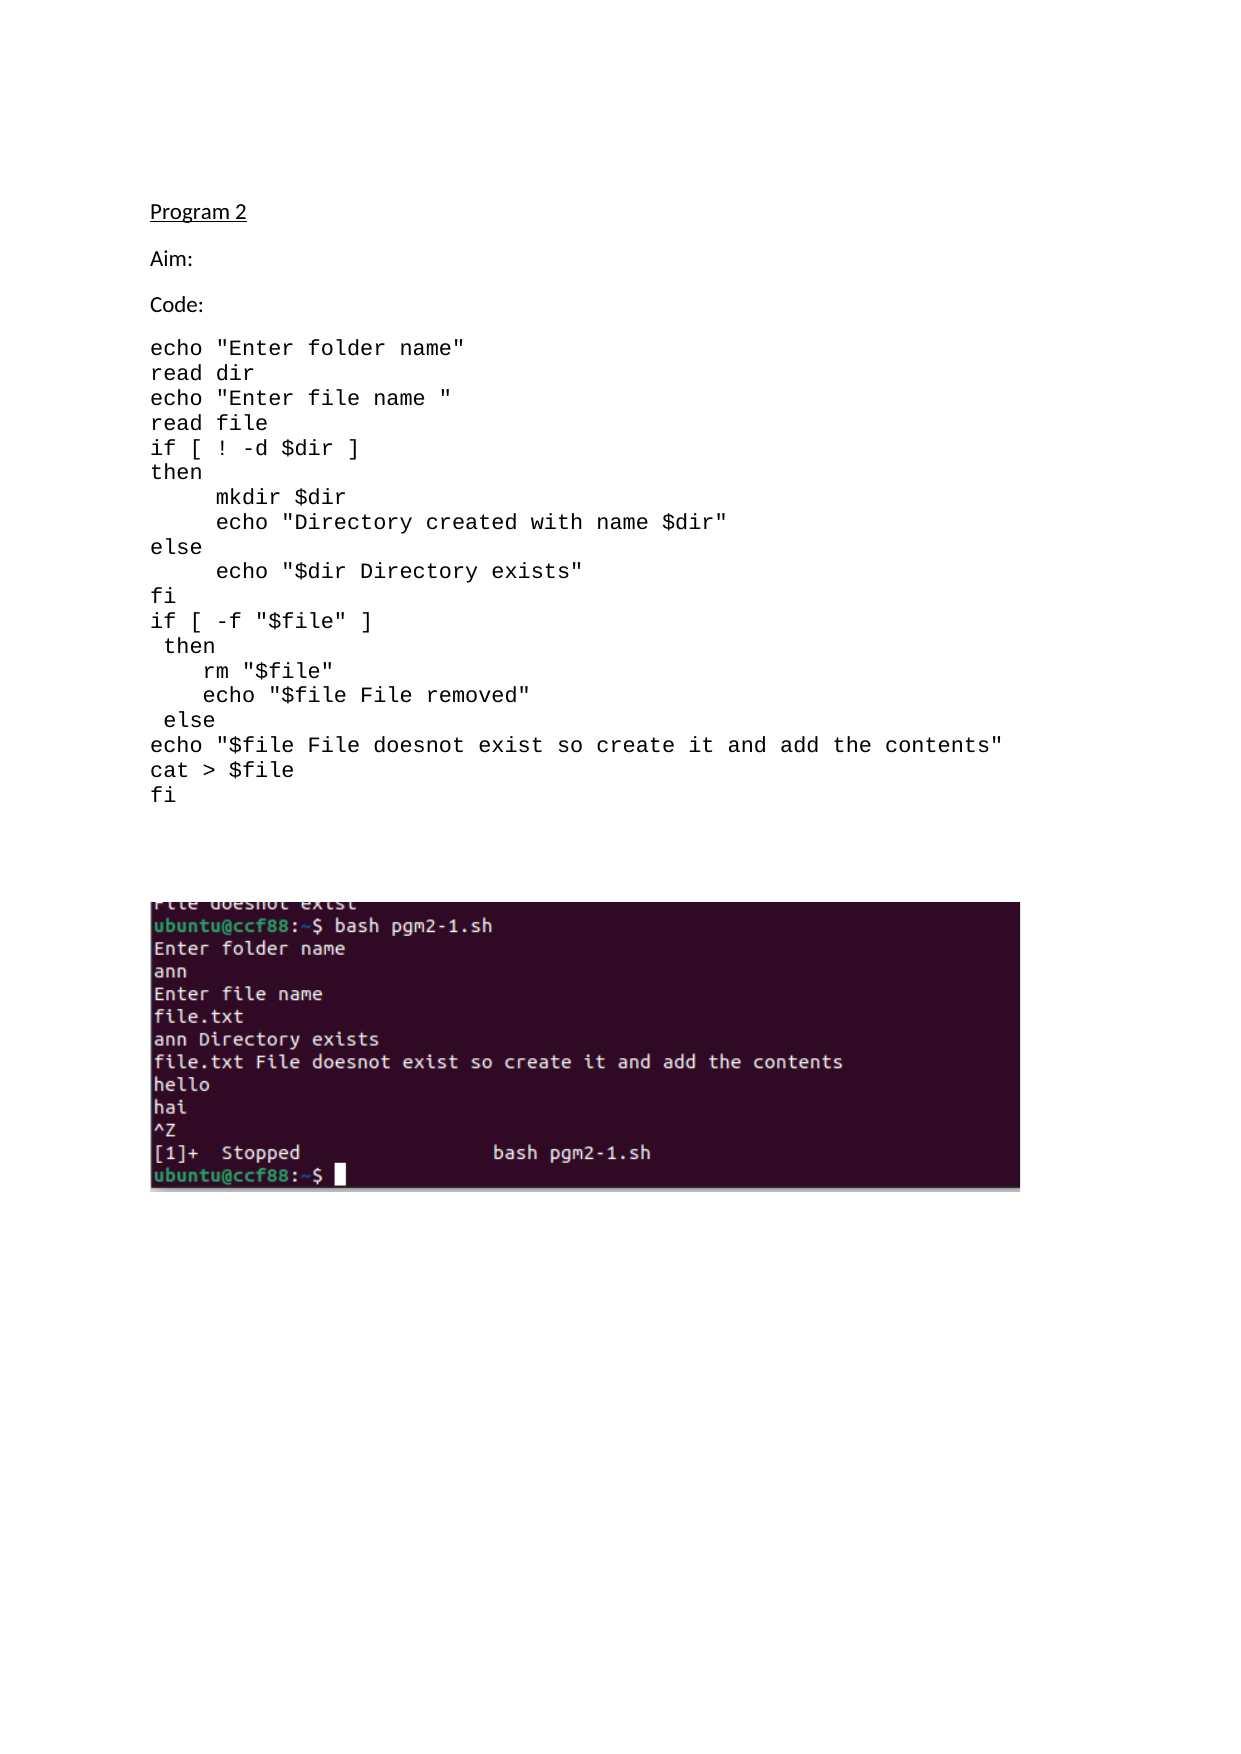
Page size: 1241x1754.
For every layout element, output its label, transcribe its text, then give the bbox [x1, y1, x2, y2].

text fi [150, 784, 1090, 808]
text Code: [150, 291, 1090, 319]
text if [ -f "$file" ] [150, 610, 1090, 635]
text mkdir $dir [150, 486, 1090, 511]
text echo "$file File removed" [150, 684, 1090, 709]
text echo "$file File doesnot exist so create it and add the contents" [150, 734, 1090, 759]
text else [150, 709, 1090, 734]
text echo "Enter folder name" [150, 337, 1090, 362]
text then [150, 635, 1090, 660]
picture [150, 902, 1021, 1192]
text rm "$file" [150, 660, 1090, 684]
text if [ ! -d $dir ] [150, 437, 1090, 461]
text read file [150, 412, 1090, 437]
text echo "$dir Directory exists" [150, 561, 1090, 585]
text fi [150, 585, 1090, 610]
text echo "Enter file name " [150, 387, 1090, 412]
text echo "Directory created with name $dir" [150, 511, 1090, 536]
text Aim: [150, 244, 1090, 272]
text read dir [150, 362, 1090, 387]
text then [150, 461, 1090, 486]
text else [150, 536, 1090, 561]
text cat > $file [150, 759, 1090, 784]
text Program 2 [150, 197, 1090, 225]
